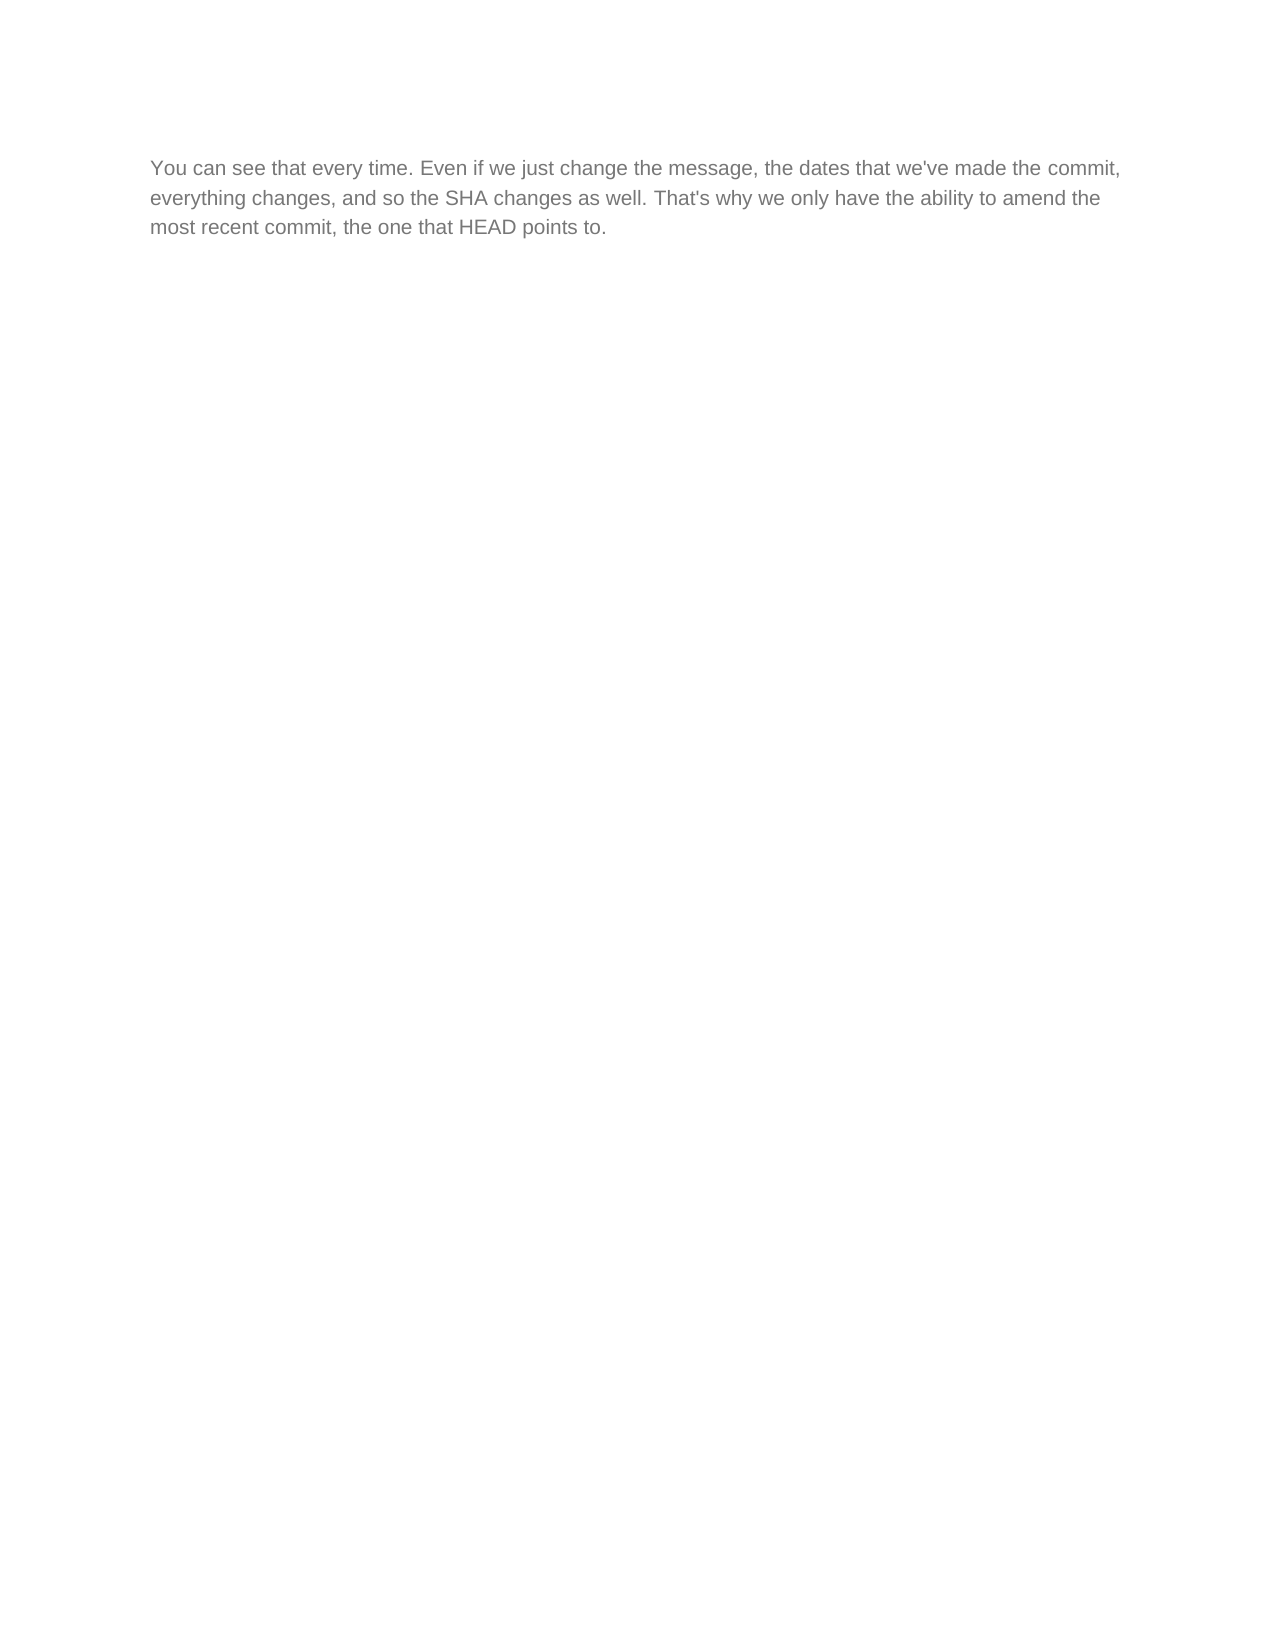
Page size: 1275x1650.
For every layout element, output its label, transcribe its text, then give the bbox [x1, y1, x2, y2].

text You can see that every time. Even if we just change the message, the dates that we've made the commit, everything changes, and so the SHA changes as well. That's why we only have the ability to amend the most recent commit, the one that HEAD points to. [150, 150, 1125, 239]
